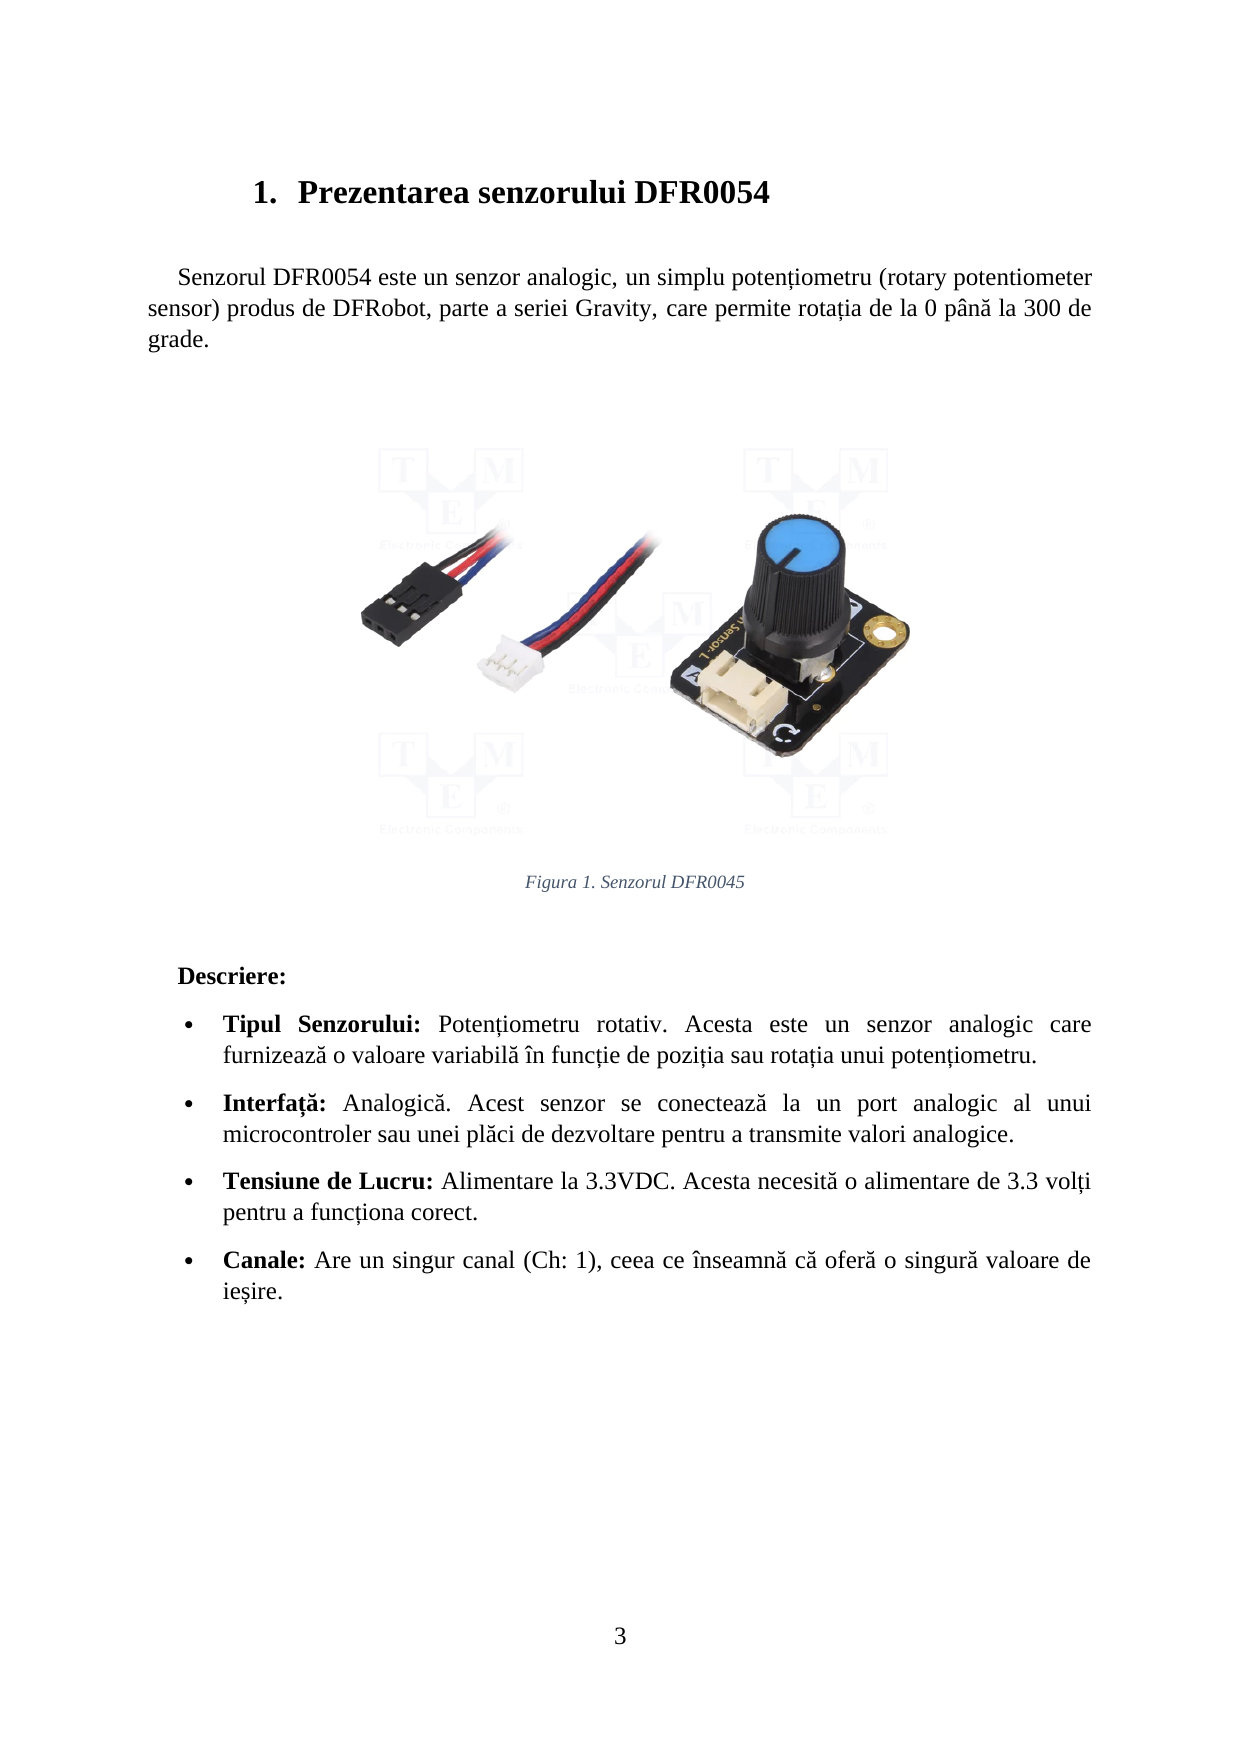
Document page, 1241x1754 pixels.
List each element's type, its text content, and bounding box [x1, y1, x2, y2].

text Descriere: [148, 961, 1092, 990]
text Senzorul DFR0054 este un senzor analogic, un simplu potențiometru (rotary potentiometer sensor) produs de DFRobot, parte a seriei Gravity, care permite rotația de la 0 până la 300 de grade. [148, 262, 1092, 353]
text Figura 1. Senzorul DFR0045 [148, 871, 1092, 893]
list Canale: Are un singur canal (Ch: 1), ceea ce înseamnă că oferă o singură valoare de ieșire. [185, 1245, 1092, 1305]
list Tipul Senzorului: Potențiometru rotativ. Acesta este un senzor analogic care furnizează o valoare variabilă în funcție de poziția sau rotația unui potențiometru. [185, 1009, 1092, 1069]
subtitle Prezentarea senzorului DFR0054 [223, 173, 1092, 211]
picture [346, 419, 924, 852]
list Interfață: Analogică. Acest senzor se conectează la un port analogic al unui microcontroler sau unei plăci de dezvoltare pentru a transmite valori analogice. [185, 1088, 1092, 1147]
list Tensiune de Lucru: Alimentare la 3.3VDC. Acesta necesită o alimentare de 3.3 volți pentru a funcționa corect. [185, 1166, 1092, 1226]
